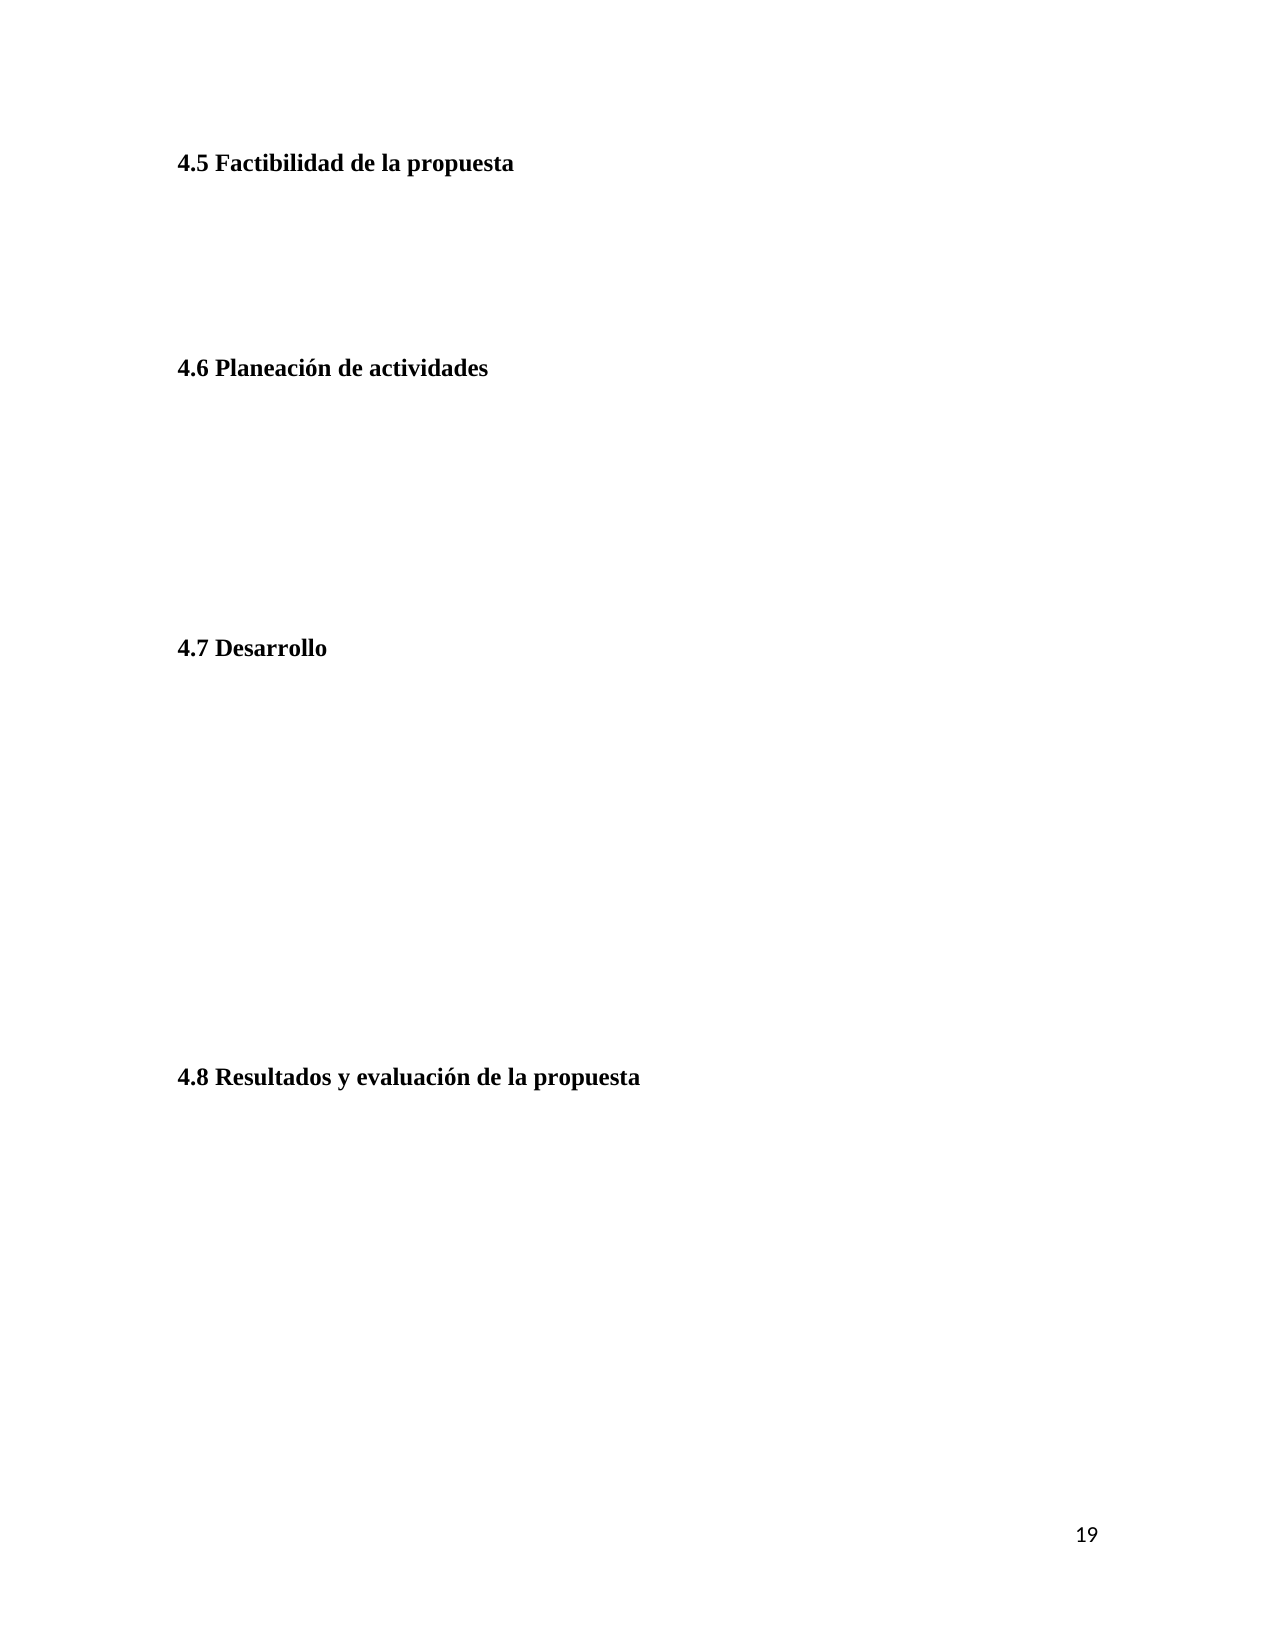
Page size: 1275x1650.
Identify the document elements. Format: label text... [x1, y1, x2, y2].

text 4.6 Planeación de actividades [177, 353, 1098, 382]
text 4.5 Factibilidad de la propuesta [177, 148, 1098, 176]
text 4.7 Desarrollo [177, 633, 1098, 662]
text 4.8 Resultados y evaluación de la propuesta [177, 1062, 1098, 1091]
